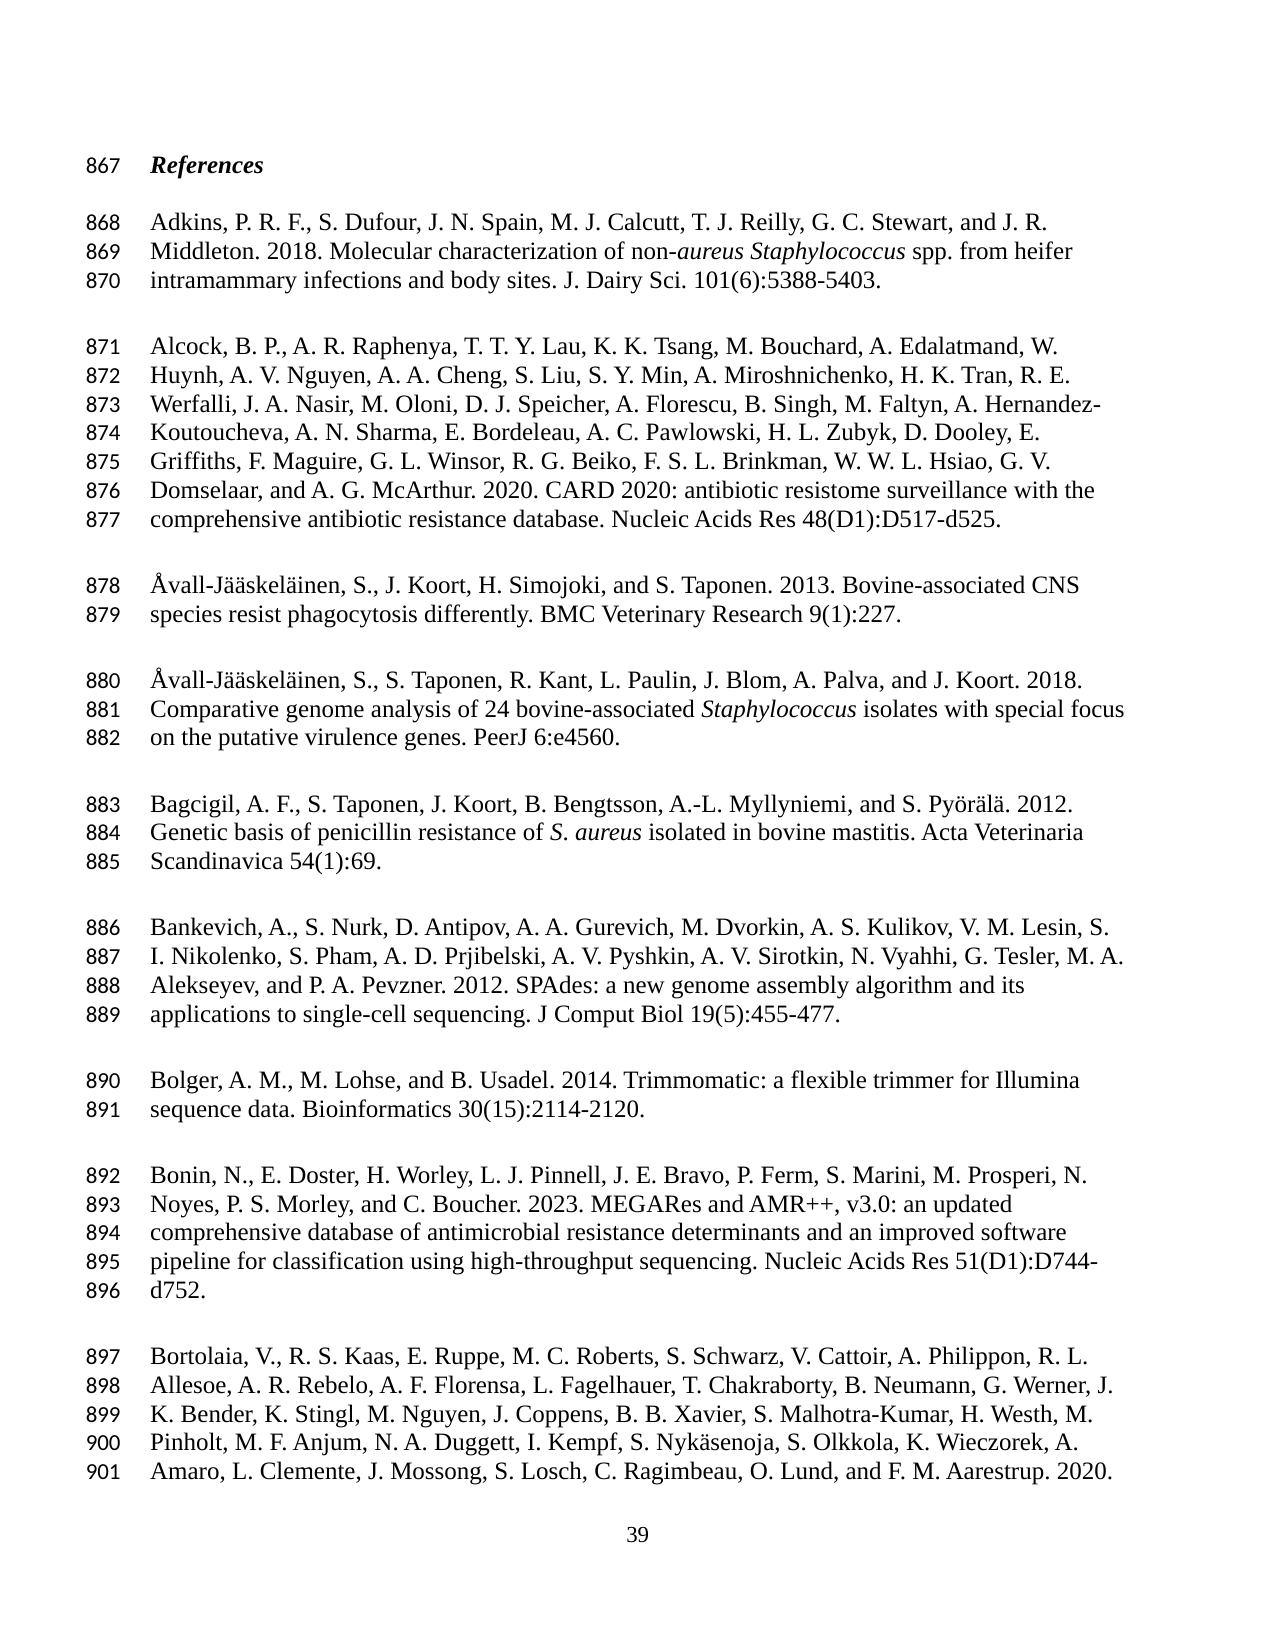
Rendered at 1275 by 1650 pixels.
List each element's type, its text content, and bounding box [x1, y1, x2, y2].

text Alcock, B. P., A. R. Raphenya, T. T. Y. Lau, K. K. Tsang, M. Bouchard, A. Edalatmand, W. Huynh, A. V. Nguyen, A. A. Cheng, S. Liu, S. Y. Min, A. Miroshnichenko, H. K. Tran, R. E. Werfalli, J. A. Nasir, M. Oloni, D. J. Speicher, A. Florescu, B. Singh, M. Faltyn, A. Hernandez-Koutoucheva, A. N. Sharma, E. Bordeleau, A. C. Pawlowski, H. L. Zubyk, D. Dooley, E. Griffiths, F. Maguire, G. L. Winsor, R. G. Beiko, F. S. L. Brinkman, W. W. L. Hsiao, G. V. Domselaar, and A. G. McArthur. 2020. CARD 2020: antibiotic resistome surveillance with the comprehensive antibiotic resistance database. Nucleic Acids Res 48(D1):D517-d525. [150, 331, 1125, 532]
text Bagcigil, A. F., S. Taponen, J. Koort, B. Bengtsson, A.-L. Myllyniemi, and S. Pyörälä. 2012. Genetic basis of penicillin resistance of S. aureus isolated in bovine mastitis. Acta Veterinaria Scandinavica 54(1):69. [150, 789, 1125, 875]
text Adkins, P. R. F., S. Dufour, J. N. Spain, M. J. Calcutt, T. J. Reilly, G. C. Stewart, and J. R. Middleton. 2018. Molecular characterization of non-aureus Staphylococcus spp. from heifer intramammary infections and body sites. J. Dairy Sci. 101(6):5388-5403. [150, 207, 1125, 294]
text Åvall-Jääskeläinen, S., S. Taponen, R. Kant, L. Paulin, J. Blom, A. Palva, and J. Koort. 2018. Comparative genome analysis of 24 bovine-associated Staphylococcus isolates with special focus on the putative virulence genes. PeerJ 6:e4560. [150, 665, 1125, 751]
text Bonin, N., E. Doster, H. Worley, L. J. Pinnell, J. E. Bravo, P. Ferm, S. Marini, M. Prosperi, N. Noyes, P. S. Morley, and C. Boucher. 2023. MEGARes and AMR++, v3.0: an updated comprehensive database of antimicrobial resistance determinants and an improved software pipeline for classification using high-throughput sequencing. Nucleic Acids Res 51(D1):D744-d752. [150, 1160, 1125, 1304]
text Bolger, A. M., M. Lohse, and B. Usadel. 2014. Trimmomatic: a flexible trimmer for Illumina sequence data. Bioinformatics 30(15):2114-2120. [150, 1065, 1125, 1122]
text Bankevich, A., S. Nurk, D. Antipov, A. A. Gurevich, M. Dvorkin, A. S. Kulikov, V. M. Lesin, S. I. Nikolenko, S. Pham, A. D. Prjibelski, A. V. Pyshkin, A. V. Sirotkin, N. Vyahhi, G. Tesler, M. A. Alekseyev, and P. A. Pevzner. 2012. SPAdes: a new genome assembly algorithm and its applications to single-cell sequencing. J Comput Biol 19(5):455-477. [150, 912, 1125, 1027]
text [150, 1341, 1125, 1485]
text Åvall-Jääskeläinen, S., J. Koort, H. Simojoki, and S. Taponen. 2013. Bovine-associated CNS species resist phagocytosis differently. BMC Veterinary Research 9(1):227. [150, 570, 1125, 627]
text References [150, 150, 1125, 179]
